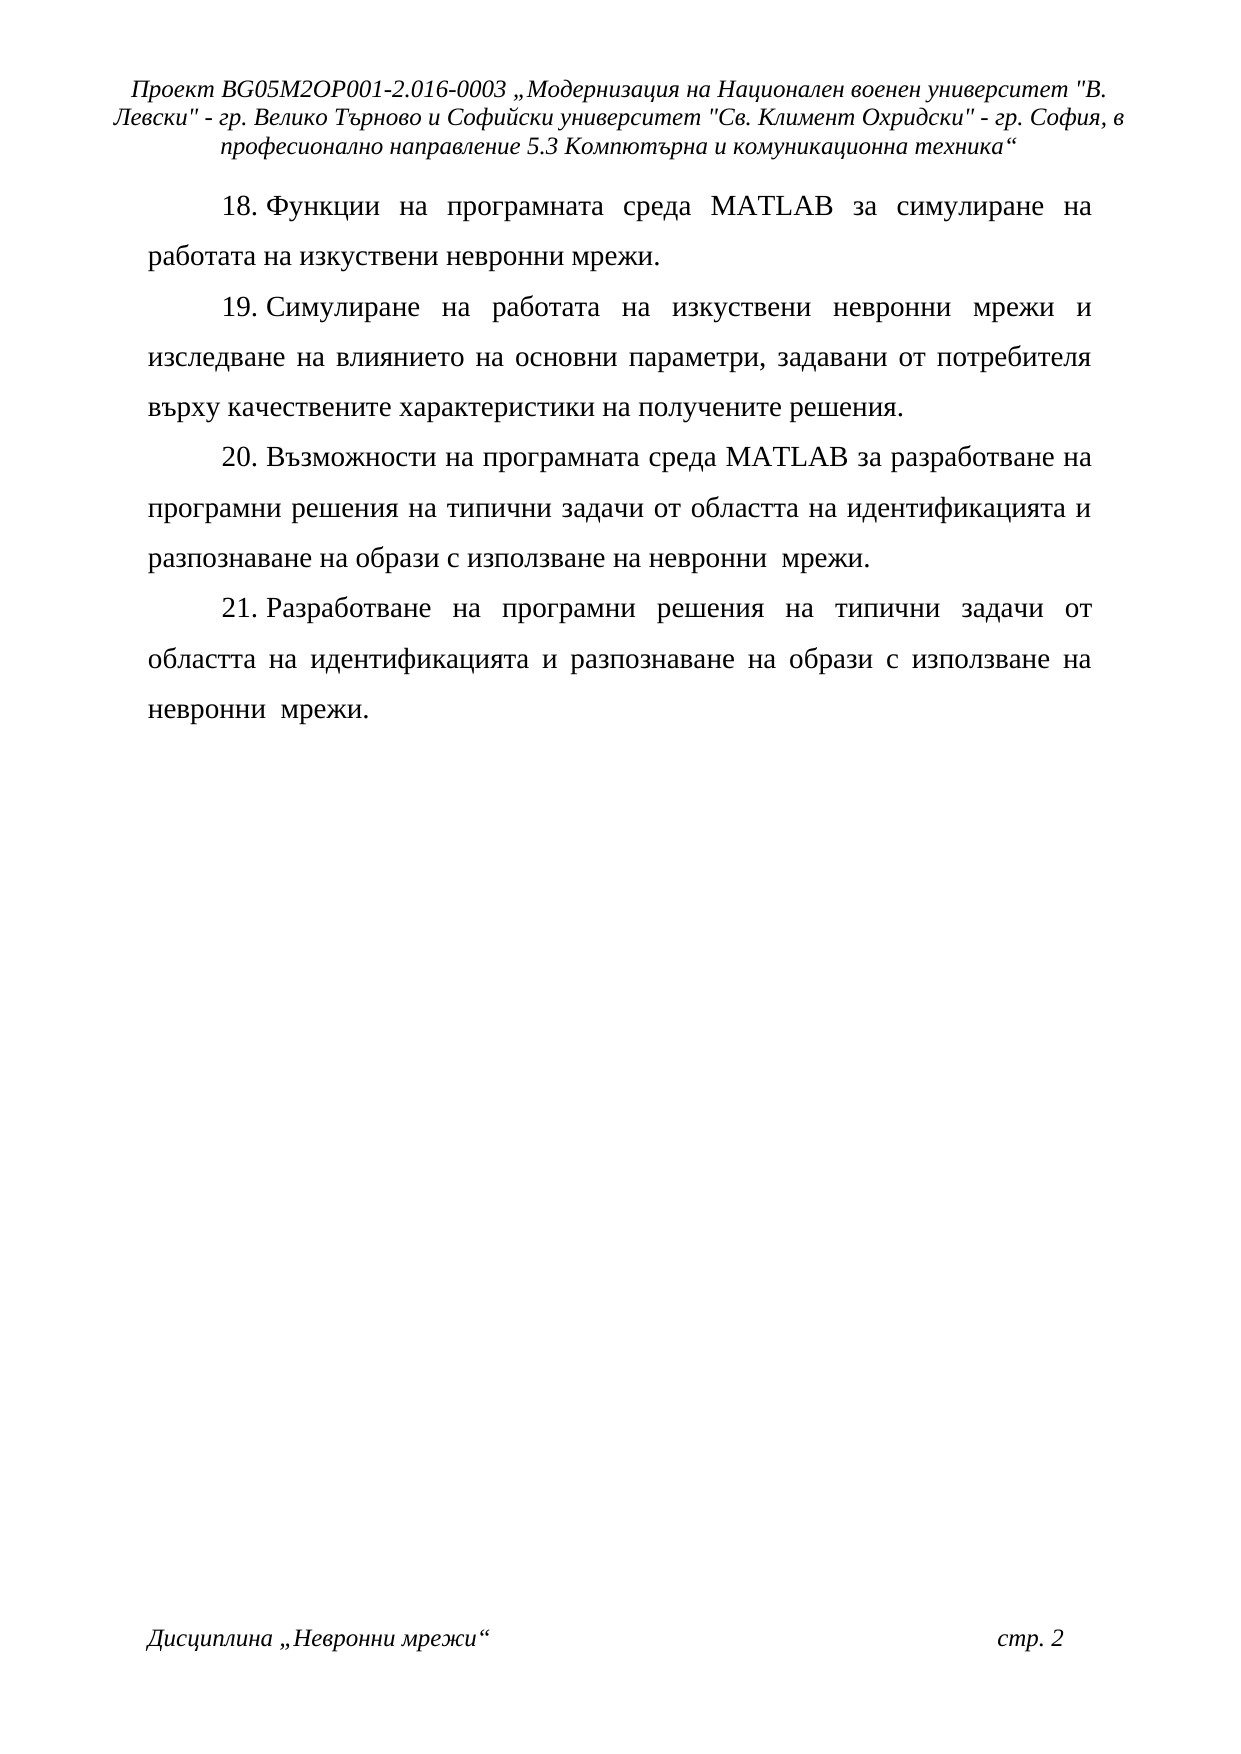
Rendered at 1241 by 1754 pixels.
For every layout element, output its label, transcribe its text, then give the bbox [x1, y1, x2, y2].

list Симулиране на работата на изкуствени невронни мрежи и изследване на влиянието на основни параметри, задавани от потребителя върху качествените характеристики на получените решения. [148, 289, 1093, 423]
list Разработване на програмни решения на типични задачи от областта на идентификацията и разпознаване на образи с използване на невронни мрежи. [148, 591, 1093, 725]
list Функции на програмната среда MATLAB за симулиране на работата на изкуствени невронни мрежи. [148, 188, 1093, 272]
list Възможности на програмната среда MATLAB за разработване на програмни решения на типични задачи от областта на идентификацията и разпознаване на образи с използване на невронни мрежи. [148, 439, 1093, 574]
